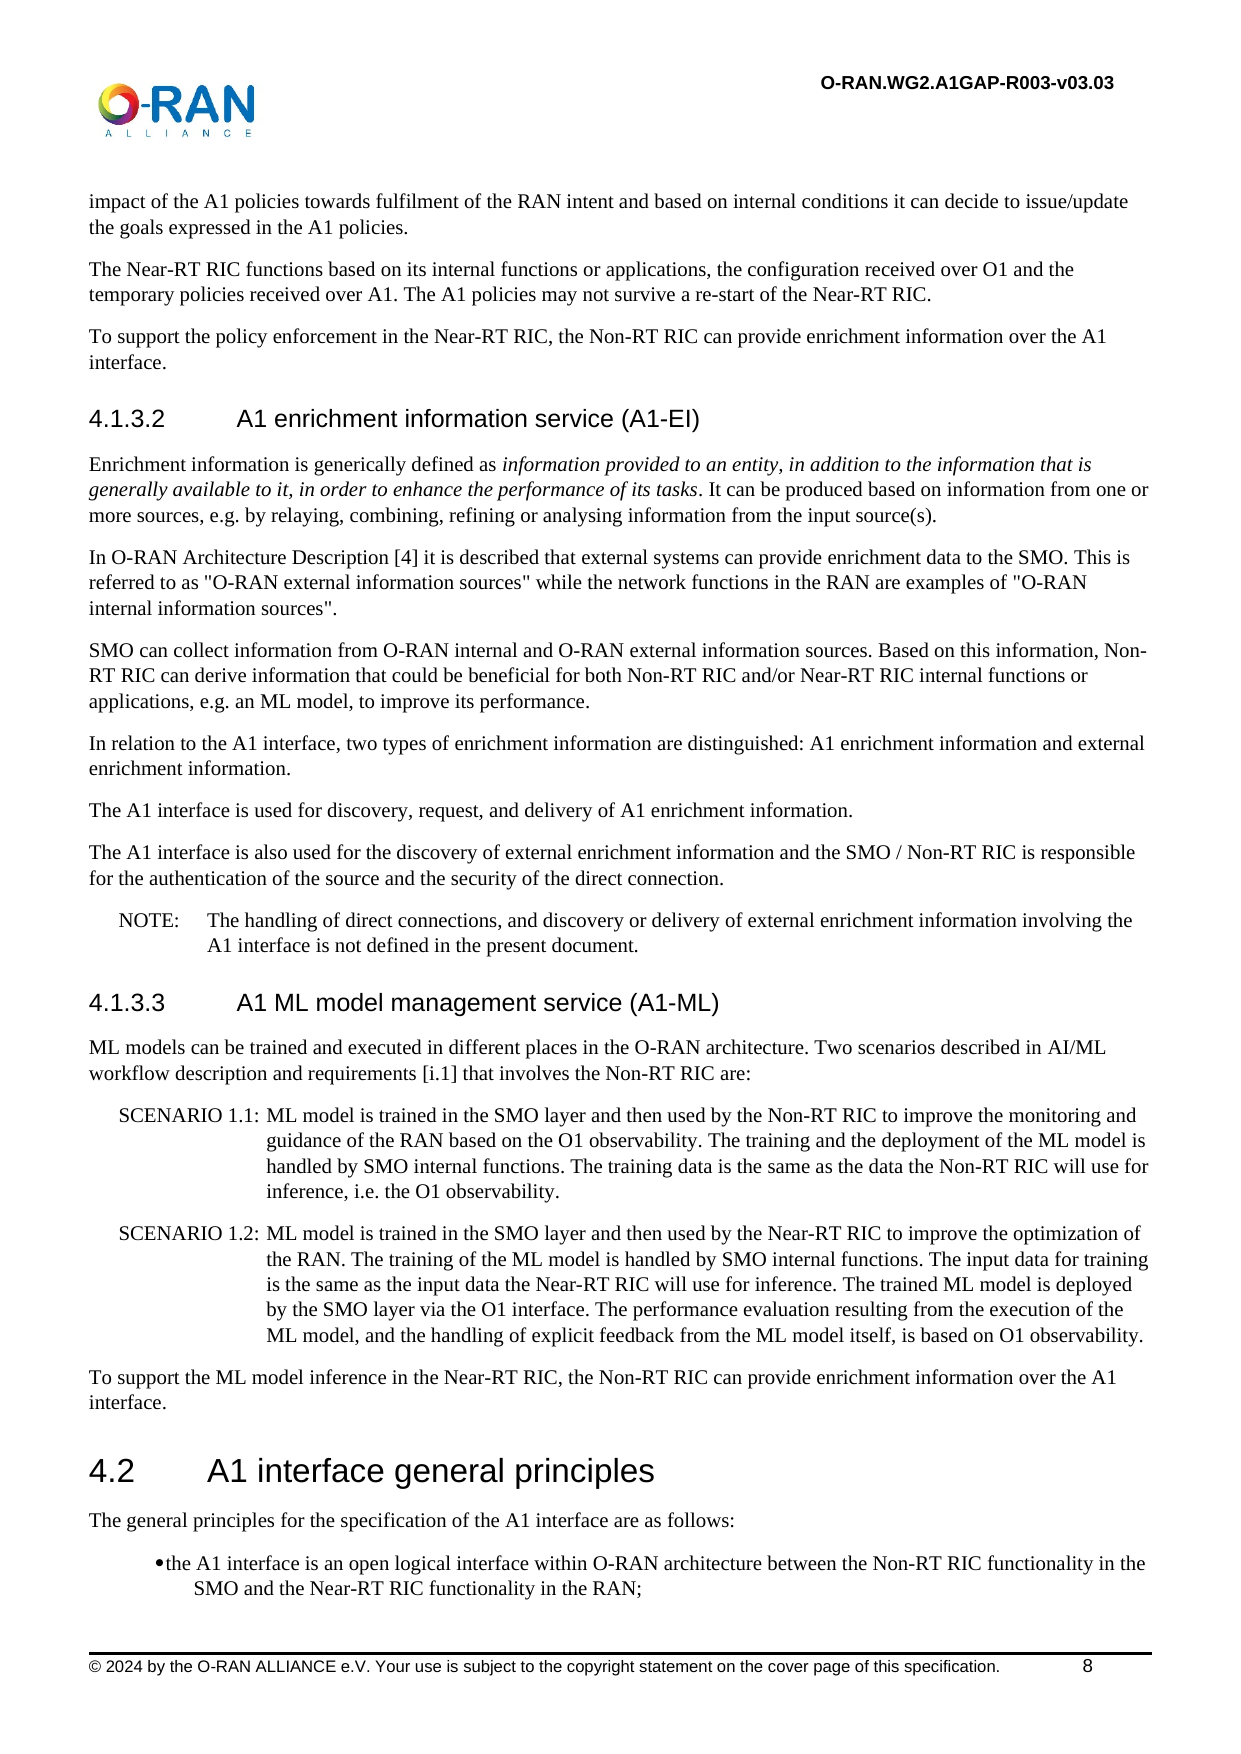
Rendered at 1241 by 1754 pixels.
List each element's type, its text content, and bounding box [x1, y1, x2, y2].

text The A1 interface is also used for the discovery of external enrichment information and the SMO / Non-RT RIC is responsible for the authentication of the source and the security of the direct connection. [89, 840, 1152, 890]
picture [88, 70, 268, 148]
text To support the policy enforcement in the Near-RT RIC, the Non-RT RIC can provide enrichment information over the A1 interface. [89, 324, 1152, 374]
text SCENARIO 1.1: ML model is trained in the SMO layer and then used by the Non-RT RIC to improve the monitoring and guidance of the RAN based on the O1 observability. The training and the deployment of the ML model is handled by SMO internal functions. The training data is the same as the data the Non-RT RIC will use for inference, i.e. the O1 observability. [118, 1103, 1152, 1203]
subtitle 4.1.3.2 A1 enrichment information service (A1-EI) [89, 404, 1152, 433]
text NOTE: The handling of direct connections, and discovery or delivery of external enrichment information involving the A1 interface is not defined in the present document. [118, 908, 1152, 957]
list the A1 interface is an open logical interface within O-RAN architecture between the Non-RT RIC functionality in the SMO and the Near-RT RIC functionality in the RAN; [156, 1550, 1152, 1600]
text The Near-RT RIC functions based on its internal functions or applications, the configuration received over O1 and the temporary policies received over A1. The A1 policies may not survive a re-start of the Near-RT RIC. [89, 257, 1152, 306]
text The A1 interface is used for discovery, request, and delivery of A1 enrichment information. [89, 798, 1152, 822]
text ML models can be trained and executed in different places in the O-RAN architecture. Two scenarios described in AI/ML workflow description and requirements [i.1] that involves the Non-RT RIC are: [89, 1035, 1152, 1085]
text Enrichment information is generically defined as information provided to an entity, in addition to the information that is generally available to it, in order to enhance the performance of its tasks. It can be produced based on information from one or more sources, e.g. by relaying, combining, refining or analysing information from the input source(s). [89, 452, 1152, 527]
text In O-RAN Architecture Description [4] it is described that external systems can provide enrichment data to the SMO. This is referred to as "O-RAN external information sources" while the network functions in the RAN are examples of "O-RAN internal information sources". [89, 545, 1152, 620]
text SCENARIO 1.2: ML model is trained in the SMO layer and then used by the Near-RT RIC to improve the optimization of the RAN. The training of the ML model is handled by SMO internal functions. The input data for training is the same as the input data the Near-RT RIC will use for inference. The trained ML model is deployed by the SMO layer via the O1 interface. The performance evaluation resulting from the execution of the ML model, and the handling of explicit feedback from the ML model itself, is based on O1 observability. [118, 1221, 1152, 1347]
text To support the ML model inference in the Near-RT RIC, the Non-RT RIC can provide enrichment information over the A1 interface. [89, 1365, 1152, 1414]
subtitle 4.1.3.3 A1 ML model management service (A1-ML) [89, 988, 1152, 1017]
text In relation to the A1 interface, two types of enrichment information are distinguished: A1 enrichment information and external enrichment information. [89, 731, 1152, 780]
text SMO can collect information from O-RAN internal and O-RAN external information sources. Based on this information, Non-RT RIC can derive information that could be beneficial for both Non-RT RIC and/or Near-RT RIC internal functions or applications, e.g. an ML model, to improve its performance. [89, 638, 1152, 713]
subtitle 4.2 A1 interface general principles [89, 1451, 1152, 1489]
text The general principles for the specification of the A1 interface are as follows: [89, 1508, 1152, 1532]
